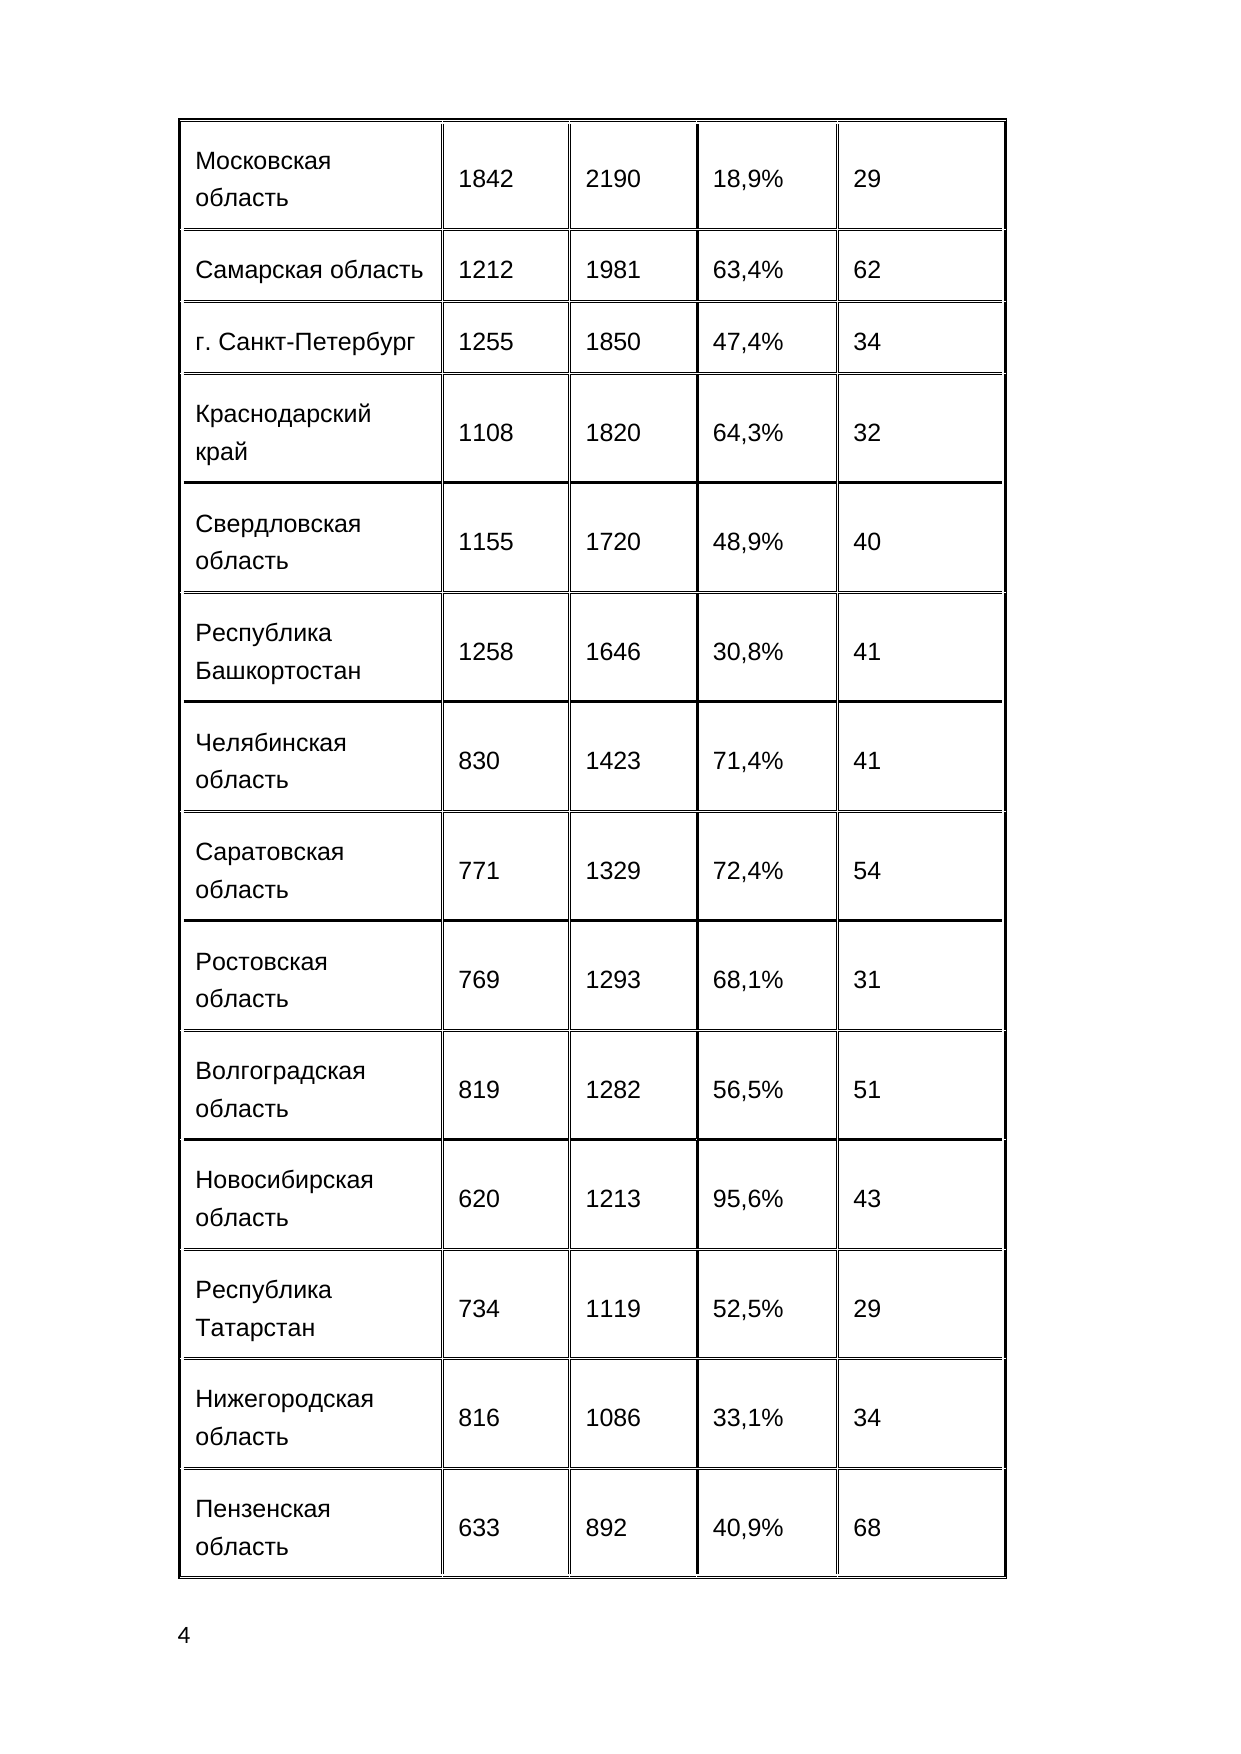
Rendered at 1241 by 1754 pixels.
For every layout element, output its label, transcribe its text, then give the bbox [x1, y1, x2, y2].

table_cell 68,1% [699, 922, 836, 1028]
table_cell Самарская область [180, 228, 442, 299]
table_cell Ростовская область [181, 919, 441, 1028]
table_cell 1119 [571, 1251, 696, 1357]
table_cell 1646 [571, 594, 696, 700]
table_cell 633 [443, 1470, 570, 1576]
table_cell 40,9% [697, 1470, 837, 1576]
table_cell 63,4% [699, 231, 836, 299]
table_cell 1212 [444, 231, 568, 299]
table_cell 29 [838, 122, 1004, 228]
table_cell 1820 [571, 375, 696, 481]
table_cell 43 [839, 1138, 1006, 1247]
table_cell 41 [839, 700, 1004, 809]
table_cell 1155 [444, 484, 568, 591]
table_cell 620 [444, 1141, 568, 1247]
table_cell 816 [444, 1360, 568, 1466]
table_cell 52,5% [699, 1251, 836, 1357]
table_cell 1329 [571, 813, 696, 919]
table_cell 32 [838, 372, 1006, 481]
table_cell 47,4% [699, 303, 836, 372]
table_cell 30,8% [699, 594, 836, 700]
table_cell 892 [570, 1470, 697, 1576]
table_cell Московская область [181, 122, 442, 228]
table_cell 1720 [571, 484, 696, 591]
table_cell г. Санкт-Петербург [181, 300, 441, 372]
table_cell 1255 [444, 303, 568, 372]
table_cell 72,4% [699, 813, 836, 919]
table_cell 54 [839, 810, 1005, 919]
table_cell 769 [444, 922, 568, 1028]
table_cell 1258 [444, 594, 568, 700]
table_cell 1293 [571, 922, 696, 1028]
table_cell Саратовская область [181, 810, 441, 919]
table_cell 33,1% [699, 1360, 836, 1466]
table_cell 1108 [444, 375, 568, 481]
table_cell 51 [839, 1029, 1005, 1138]
table_cell Краснодарский край [180, 372, 442, 481]
table_cell 64,3% [699, 375, 836, 481]
table_cell 771 [444, 813, 568, 919]
table_cell 1213 [571, 1141, 696, 1247]
table_cell 71,4% [699, 703, 836, 809]
table_cell 34 [838, 1357, 1006, 1466]
table_cell Волгоградская область [181, 1029, 441, 1138]
table_cell 1842 [443, 122, 570, 228]
table_cell 29 [839, 1248, 1005, 1357]
table_cell Челябинская область [181, 700, 441, 809]
table_cell Республика Татарстан [181, 1248, 441, 1357]
table_cell 41 [838, 591, 1006, 700]
table_cell 2190 [570, 120, 697, 228]
table_cell 1423 [571, 703, 696, 809]
table_cell 34 [839, 300, 1005, 372]
table_cell 48,9% [699, 484, 836, 591]
table_cell 830 [444, 703, 568, 809]
table_cell 1981 [571, 231, 696, 299]
table_cell 95,6% [699, 1141, 836, 1247]
table_cell 1086 [571, 1360, 696, 1466]
table_cell 31 [839, 919, 1004, 1028]
table_cell Республика Башкортостан [180, 591, 442, 700]
table_cell Новосибирская область [180, 1138, 441, 1247]
table_cell Нижегородская область [180, 1357, 442, 1466]
table_cell 819 [444, 1032, 568, 1138]
table_cell 68 [838, 1466, 1005, 1576]
table_cell Свердловская область [181, 481, 441, 591]
table_cell 1850 [571, 303, 696, 372]
table_cell 62 [838, 228, 1006, 299]
table_cell 734 [444, 1251, 568, 1357]
table_cell 1282 [571, 1032, 696, 1138]
table_cell 40 [839, 481, 1004, 591]
table_cell 56,5% [699, 1032, 836, 1138]
table_cell 18,9% [697, 122, 837, 228]
table_cell Пензенская область [181, 1466, 442, 1576]
